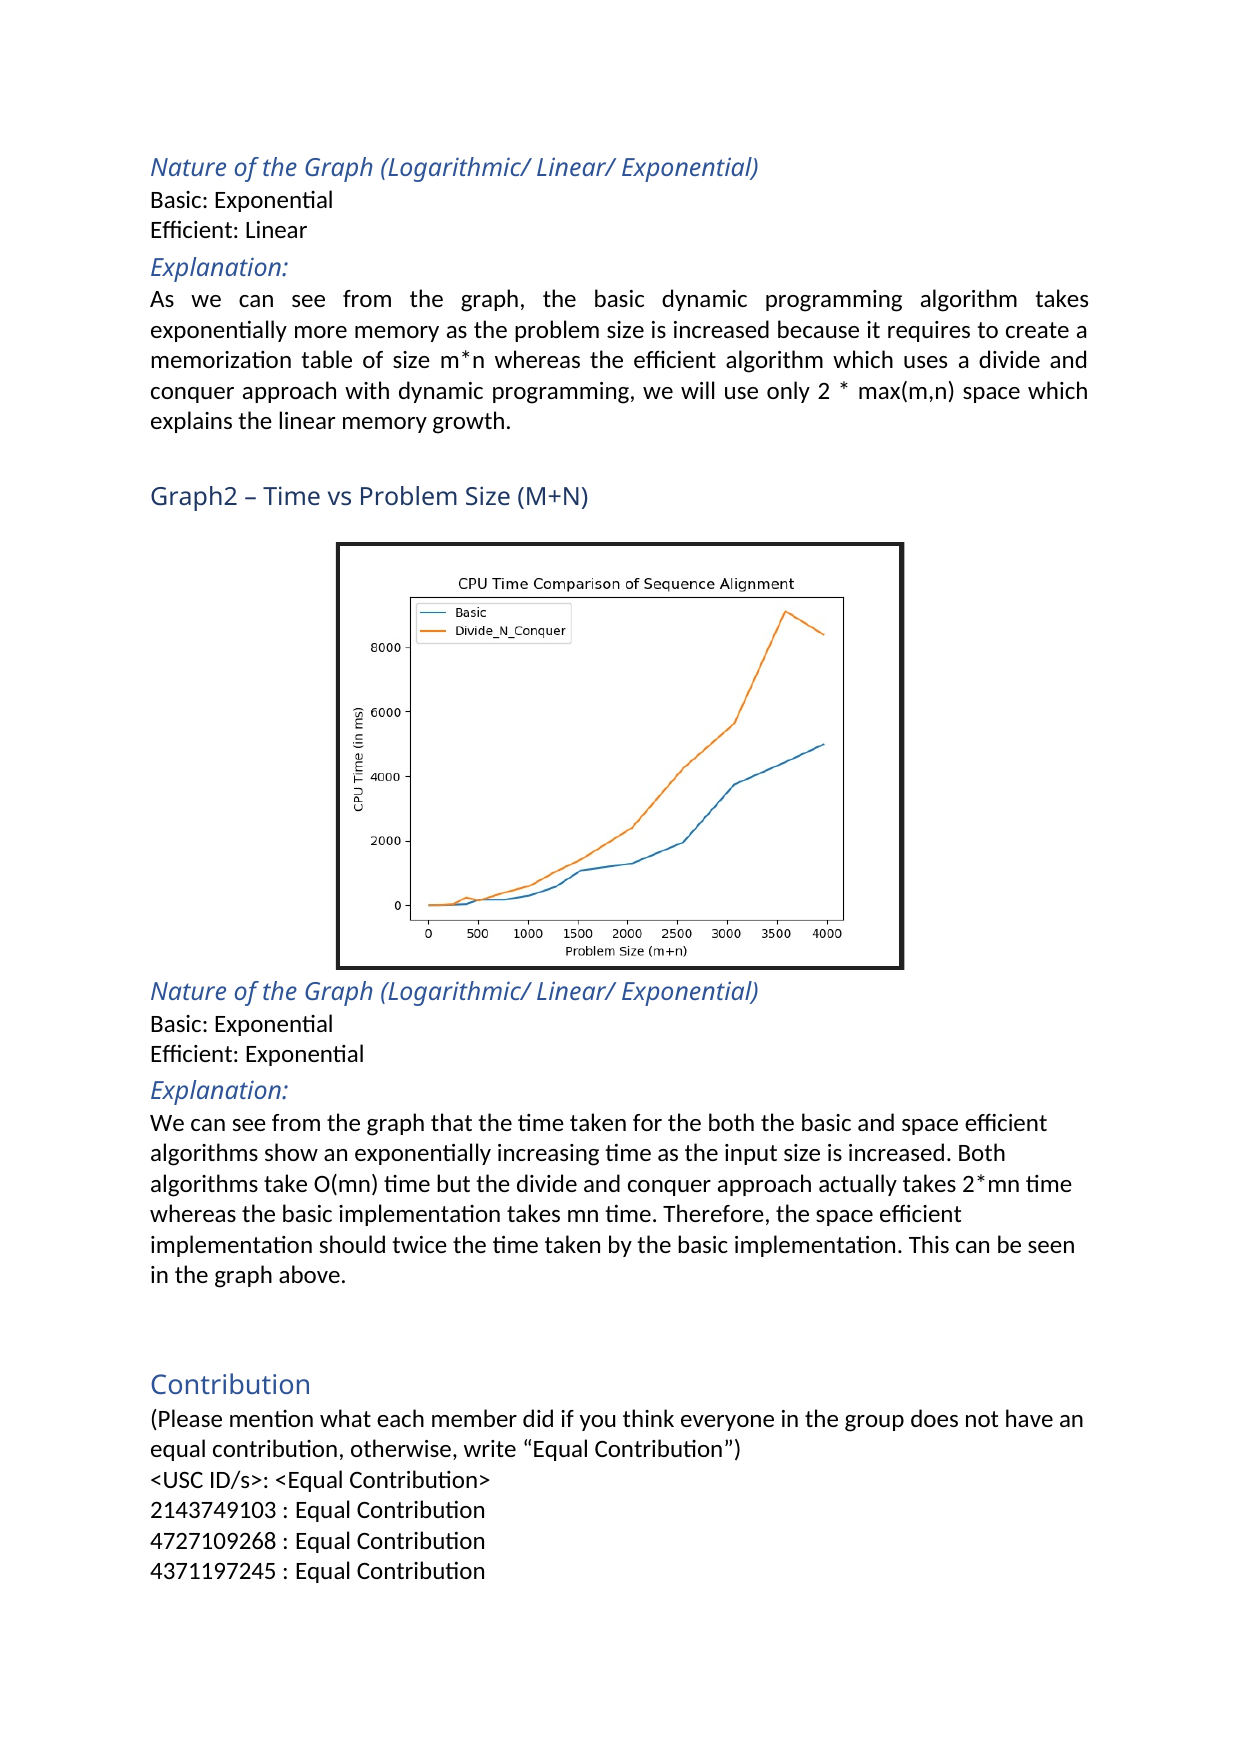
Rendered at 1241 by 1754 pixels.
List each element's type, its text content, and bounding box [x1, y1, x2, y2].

picture [335, 542, 905, 970]
text <USC ID/s>: <Equal Contribution> [150, 1464, 1090, 1494]
text 4371197245 : Equal Contribution [150, 1555, 1090, 1586]
text Efficient: Exponential [150, 1038, 1090, 1069]
text As we can see from the graph, the basic dynamic programming algorithm takes exponentially more memory as the problem size is increased because it requires to create a memorization table of size m*n whereas the efficient algorithm which uses a divide and conquer approach with dynamic programming, we will use only 2 * max(m,n) space which explains the linear memory growth. [150, 283, 1090, 436]
text 4727109268 : Equal Contribution [150, 1525, 1090, 1555]
text We can see from the graph that the time taken for the both the basic and space efficient algorithms show an exponentially increasing time as the input size is increased. Both algorithms take O(mn) time but the divide and conquer approach actually takes 2*mn time whereas the basic implementation takes mn time. Therefore, the space efficient implementation should twice the time taken by the basic implementation. This can be seen in the graph above. [150, 1107, 1090, 1290]
subtitle Contribution [150, 1366, 1090, 1403]
subtitle Graph2 – Time vs Problem Size (M+N) [150, 478, 1090, 512]
subtitle Nature of the Graph (Logarithmic/ Linear/ Exponential) [150, 974, 1090, 1008]
subtitle Nature of the Graph (Logarithmic/ Linear/ Exponential) [150, 150, 1090, 184]
text Efficient: Linear [150, 214, 1090, 245]
text Basic: Exponential [150, 184, 1090, 214]
text 2143749103 : Equal Contribution [150, 1494, 1090, 1525]
text Basic: Exponential [150, 1008, 1090, 1038]
subtitle Explanation: [150, 249, 1090, 283]
text (Please mention what each member did if you think everyone in the group does not have an equal contribution, otherwise, write “Equal Contribution”) [150, 1403, 1090, 1464]
subtitle Explanation: [150, 1073, 1090, 1107]
